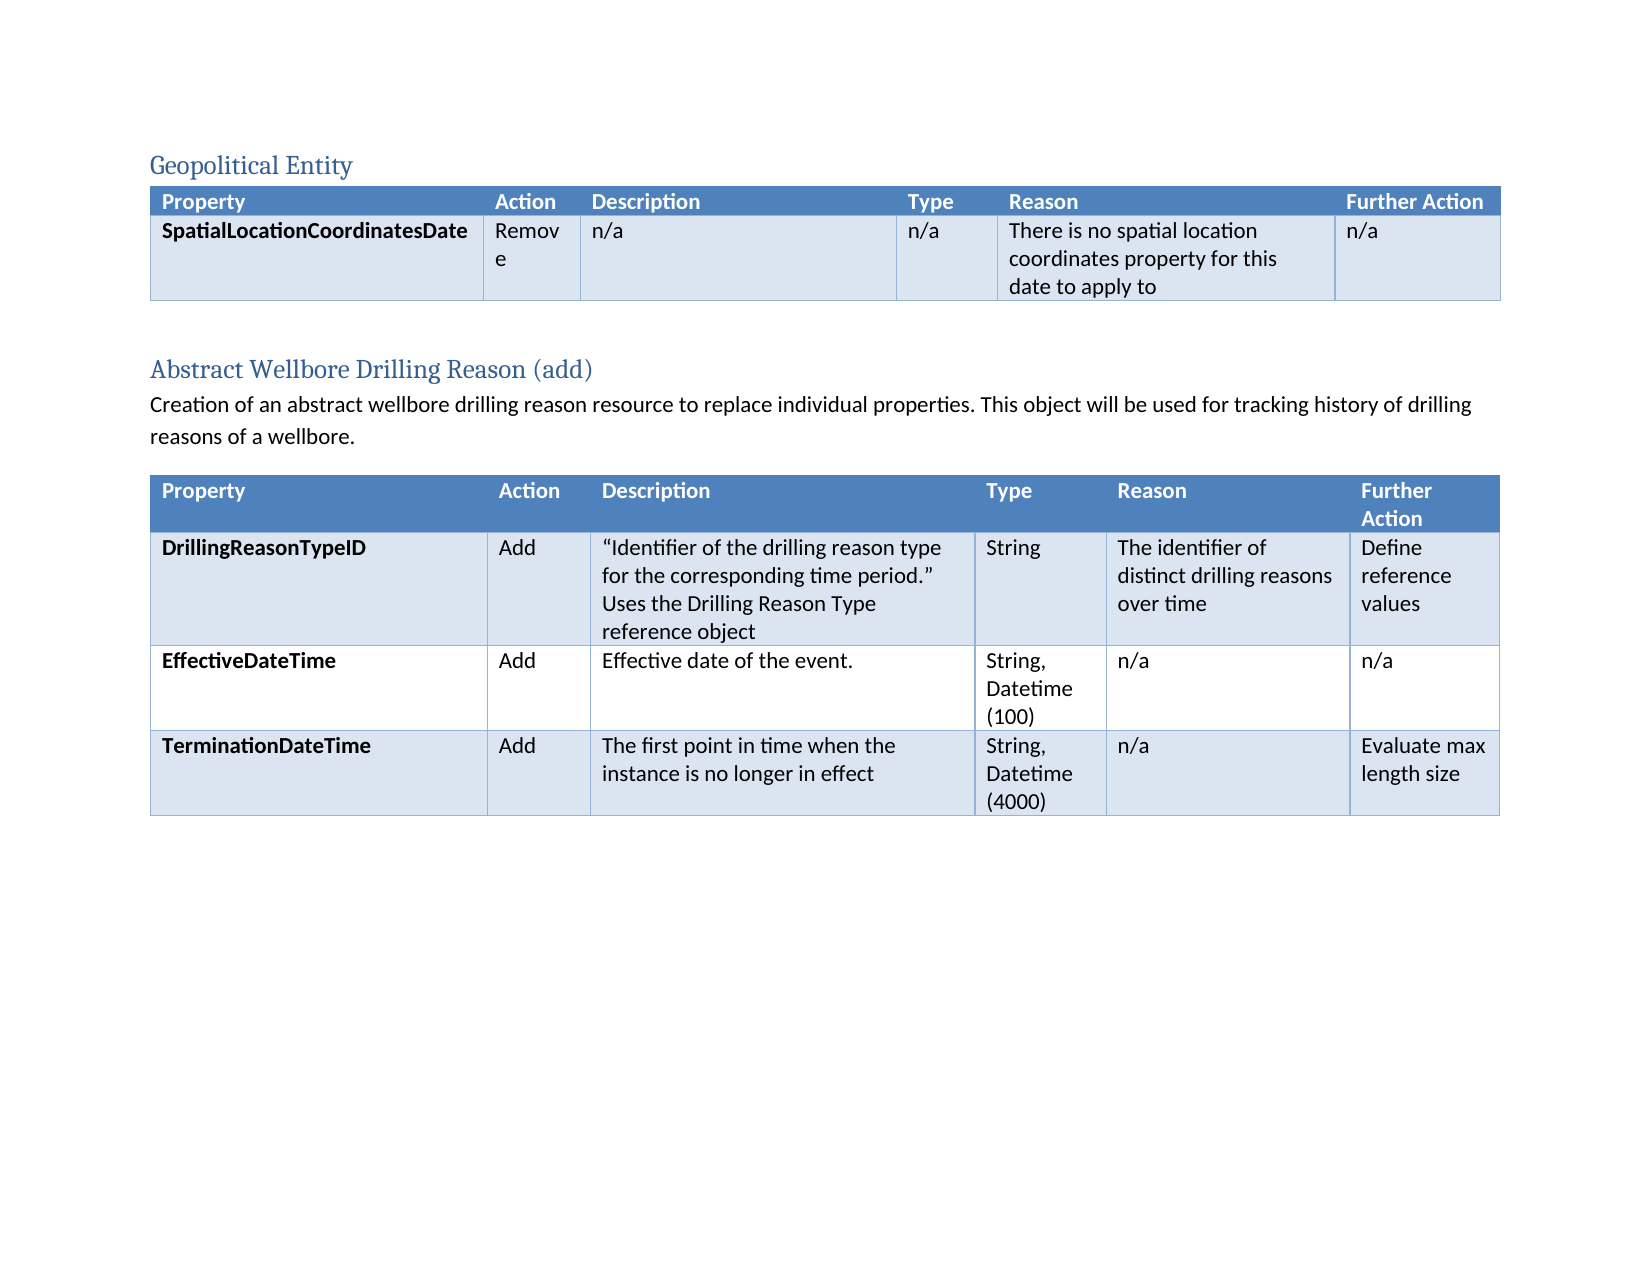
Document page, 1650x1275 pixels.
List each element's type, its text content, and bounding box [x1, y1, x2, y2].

text Creation of an abstract wellbore drilling reason resource to replace individual properties. This object will be used for tracking history of drilling reasons of a wellbore. [150, 390, 1500, 450]
table_cell String [976, 533, 1106, 645]
table_cell n/a [897, 216, 997, 300]
table_cell There is no spatial location coordinates property for this date to apply to [998, 216, 1334, 300]
table_cell Add [488, 646, 590, 730]
table_cell n/a [1107, 646, 1349, 730]
table_cell The identifier of distinct drilling reasons over time [1107, 533, 1349, 645]
table_cell n/a [1351, 646, 1499, 730]
table_cell String, Datetime (100) [976, 646, 1106, 730]
table_header Reason [1107, 476, 1349, 532]
table_header Property [151, 476, 487, 532]
table_cell Add [488, 731, 590, 815]
table_header Reason [998, 187, 1334, 215]
table_cell n/a [1107, 731, 1349, 815]
table_cell The first point in time when the instance is no longer in effect [591, 731, 974, 815]
table_header Description [581, 187, 896, 215]
table_cell Evaluate max length size [1351, 731, 1499, 815]
table_header Property [151, 187, 483, 215]
table_header Description [591, 476, 974, 532]
table_cell Define reference values [1351, 533, 1499, 645]
table_cell Add [488, 533, 590, 645]
table_cell EffectiveDateTime [151, 646, 487, 730]
table_cell Effective date of the event. [591, 646, 974, 730]
table_cell String, Datetime (4000) [976, 731, 1106, 815]
table_cell Remove [484, 216, 580, 300]
table_header Further Action [1351, 476, 1499, 532]
table_cell TerminationDateTime [151, 731, 487, 815]
table_header Type [897, 187, 997, 215]
subtitle Abstract Wellbore Drilling Reason (add) [150, 354, 1500, 385]
table_cell n/a [1336, 216, 1500, 300]
table_header Action [488, 476, 590, 532]
table_cell DrillingReasonTypeID [151, 533, 487, 645]
table_cell n/a [581, 216, 896, 300]
table_header Further Action [1336, 187, 1500, 215]
table_cell “Identifier of the drilling reason type for the corresponding time period.” Uses the Drilling Reason Type reference object [591, 533, 974, 645]
table_header Action [484, 187, 580, 215]
table_cell SpatialLocationCoordinatesDate [151, 216, 483, 300]
subtitle Geopolitical Entity [150, 150, 1500, 181]
table_header Type [976, 476, 1106, 532]
